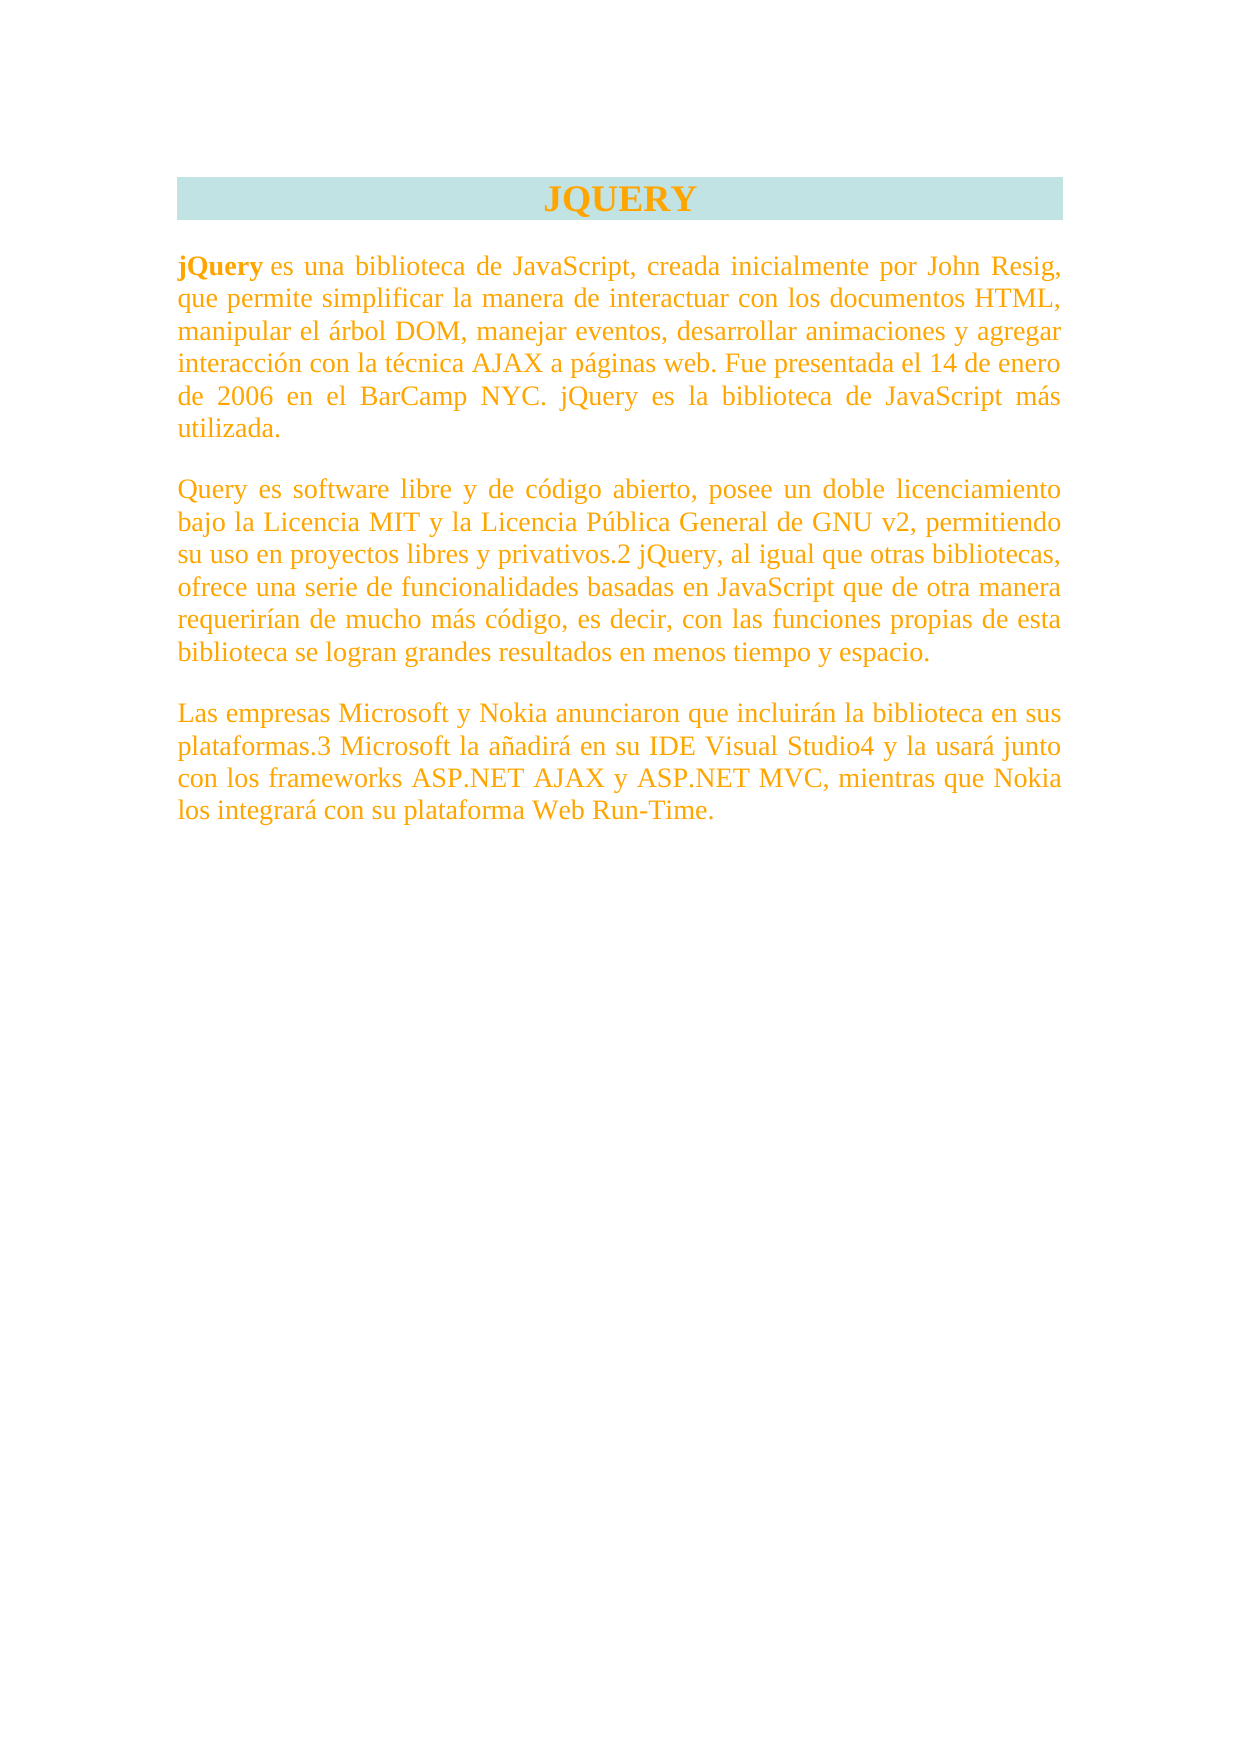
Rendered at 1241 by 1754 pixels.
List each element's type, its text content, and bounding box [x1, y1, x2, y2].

text Query es software libre y de código abierto, posee un doble licenciamiento bajo la Licencia MIT y la Licencia Pública General de GNU v2, permitiendo su uso en proyectos libres y privativos.2 jQuery, al igual que otras bibliotecas, ofrece una serie de funcionalidades basadas en JavaScript que de otra manera requerirían de mucho más código, es decir, con las funciones propias de esta biblioteca se logran grandes resultados en menos tiempo y espacio. [177, 473, 1063, 667]
text Las empresas Microsoft y Nokia anunciaron que incluirán la biblioteca en sus plataformas.3 Microsoft la añadirá en su IDE Visual Studio4 y la usará junto con los frameworks ASP.NET AJAX y ASP.NET MVC, mientras que Nokia los integrará con su plataforma Web Run-Time. [177, 696, 1063, 826]
subtitle JQUERY [177, 177, 1063, 220]
text jQuery es una biblioteca de JavaScript, creada inicialmente por John Resig, que permite simplificar la manera de interactuar con los documentos HTML, manipular el árbol DOM, manejar eventos, desarrollar animaciones y agregar interacción con la técnica AJAX a páginas web. Fue presentada el 14 de enero de 2006 en el BarCamp NYC. jQuery es la biblioteca de JavaScript más utilizada. [177, 249, 1063, 443]
